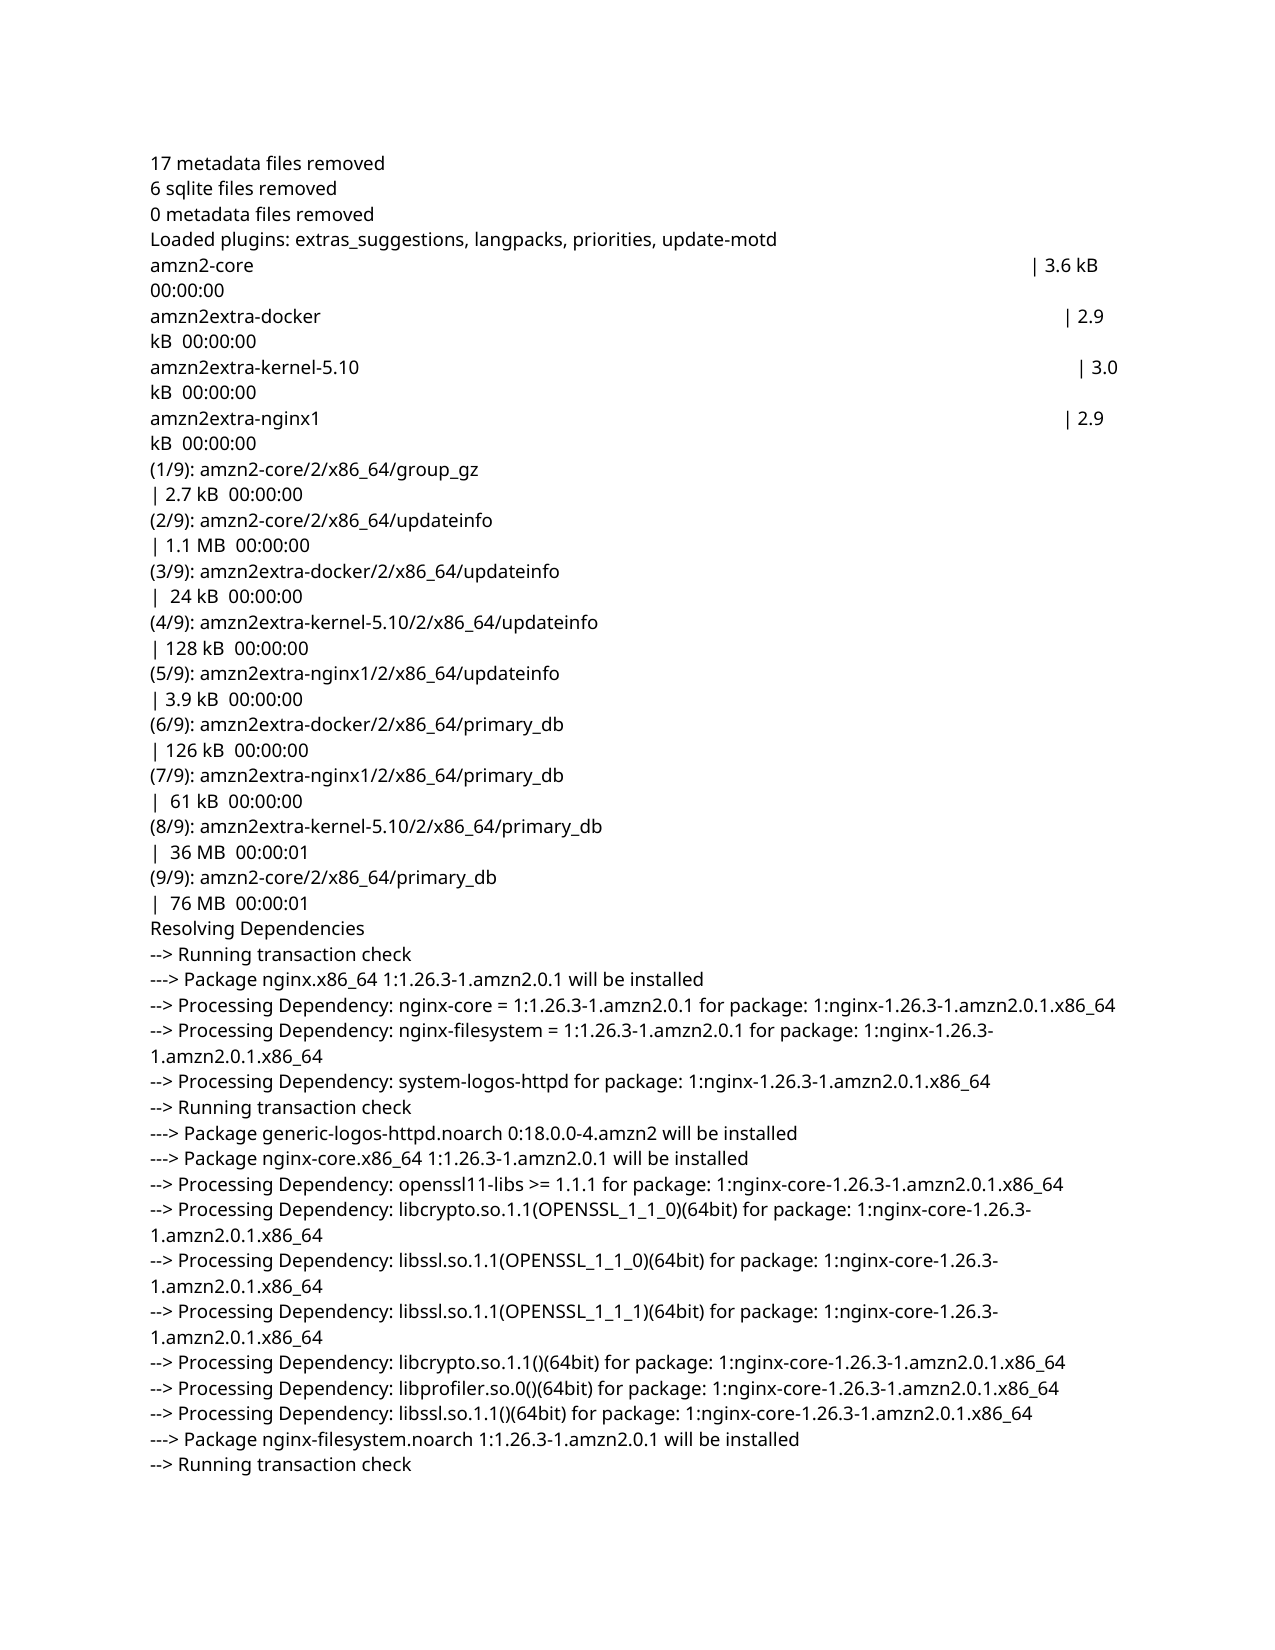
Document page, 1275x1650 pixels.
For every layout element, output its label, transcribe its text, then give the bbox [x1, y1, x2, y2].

text --> Processing Dependency: openssl11-libs >= 1.1.1 for package: 1:nginx-core-1.26.3-1.amzn2.0.1.x86_64 [150, 1171, 1125, 1196]
text --> Processing Dependency: nginx-filesystem = 1:1.26.3-1.amzn2.0.1 for package: 1:nginx-1.26.3-1.amzn2.0.1.x86_64 [150, 1018, 1125, 1069]
text (3/9): amzn2extra-docker/2/x86_64/updateinfo | 24 kB 00:00:00 [150, 558, 1125, 609]
text --> Processing Dependency: libprofiler.so.0()(64bit) for package: 1:nginx-core-1.26.3-1.amzn2.0.1.x86_64 [150, 1375, 1125, 1401]
text amzn2extra-docker | 2.9 kB 00:00:00 [150, 303, 1125, 354]
text Resolving Dependencies [150, 916, 1125, 941]
text amzn2extra-kernel-5.10 | 3.0 kB 00:00:00 [150, 354, 1125, 405]
text ---> Package nginx.x86_64 1:1.26.3-1.amzn2.0.1 will be installed [150, 967, 1125, 992]
text amzn2extra-nginx1 | 2.9 kB 00:00:00 [150, 405, 1125, 456]
text amzn2-core | 3.6 kB 00:00:00 [150, 252, 1125, 303]
text ---> Package generic-logos-httpd.noarch 0:18.0.0-4.amzn2 will be installed [150, 1120, 1125, 1145]
text (1/9): amzn2-core/2/x86_64/group_gz | 2.7 kB 00:00:00 [150, 456, 1125, 507]
text --> Processing Dependency: nginx-core = 1:1.26.3-1.amzn2.0.1 for package: 1:nginx-1.26.3-1.amzn2.0.1.x86_64 [150, 992, 1125, 1018]
text --> Processing Dependency: system-logos-httpd for package: 1:nginx-1.26.3-1.amzn2.0.1.x86_64 [150, 1069, 1125, 1094]
text --> Processing Dependency: libcrypto.so.1.1(OPENSSL_1_1_0)(64bit) for package: 1:nginx-core-1.26.3-1.amzn2.0.1.x86_64 [150, 1196, 1125, 1247]
text --> Processing Dependency: libssl.so.1.1(OPENSSL_1_1_0)(64bit) for package: 1:nginx-core-1.26.3-1.amzn2.0.1.x86_64 [150, 1247, 1125, 1298]
text ---> Package nginx-filesystem.noarch 1:1.26.3-1.amzn2.0.1 will be installed [150, 1426, 1125, 1452]
text --> Running transaction check [150, 1452, 1125, 1477]
text ---> Package nginx-core.x86_64 1:1.26.3-1.amzn2.0.1 will be installed [150, 1145, 1125, 1171]
text --> Running transaction check [150, 941, 1125, 967]
text --> Processing Dependency: libcrypto.so.1.1()(64bit) for package: 1:nginx-core-1.26.3-1.amzn2.0.1.x86_64 [150, 1349, 1125, 1375]
text (2/9): amzn2-core/2/x86_64/updateinfo | 1.1 MB 00:00:00 [150, 507, 1125, 558]
text (5/9): amzn2extra-nginx1/2/x86_64/updateinfo | 3.9 kB 00:00:00 [150, 660, 1125, 711]
text (6/9): amzn2extra-docker/2/x86_64/primary_db | 126 kB 00:00:00 [150, 711, 1125, 762]
text 6 sqlite files removed [150, 176, 1125, 201]
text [150, 227, 1125, 252]
text (8/9): amzn2extra-kernel-5.10/2/x86_64/primary_db | 36 MB 00:00:01 [150, 813, 1125, 864]
text 0 metadata files removed [150, 201, 1125, 227]
text (4/9): amzn2extra-kernel-5.10/2/x86_64/updateinfo | 128 kB 00:00:00 [150, 609, 1125, 660]
text --> Processing Dependency: libssl.so.1.1(OPENSSL_1_1_1)(64bit) for package: 1:nginx-core-1.26.3-1.amzn2.0.1.x86_64 [150, 1298, 1125, 1349]
text (9/9): amzn2-core/2/x86_64/primary_db | 76 MB 00:00:01 [150, 864, 1125, 916]
text 17 metadata files removed [150, 150, 1125, 176]
text (7/9): amzn2extra-nginx1/2/x86_64/primary_db | 61 kB 00:00:00 [150, 762, 1125, 813]
text --> Processing Dependency: libssl.so.1.1()(64bit) for package: 1:nginx-core-1.26.3-1.amzn2.0.1.x86_64 [150, 1401, 1125, 1426]
text --> Running transaction check [150, 1094, 1125, 1120]
